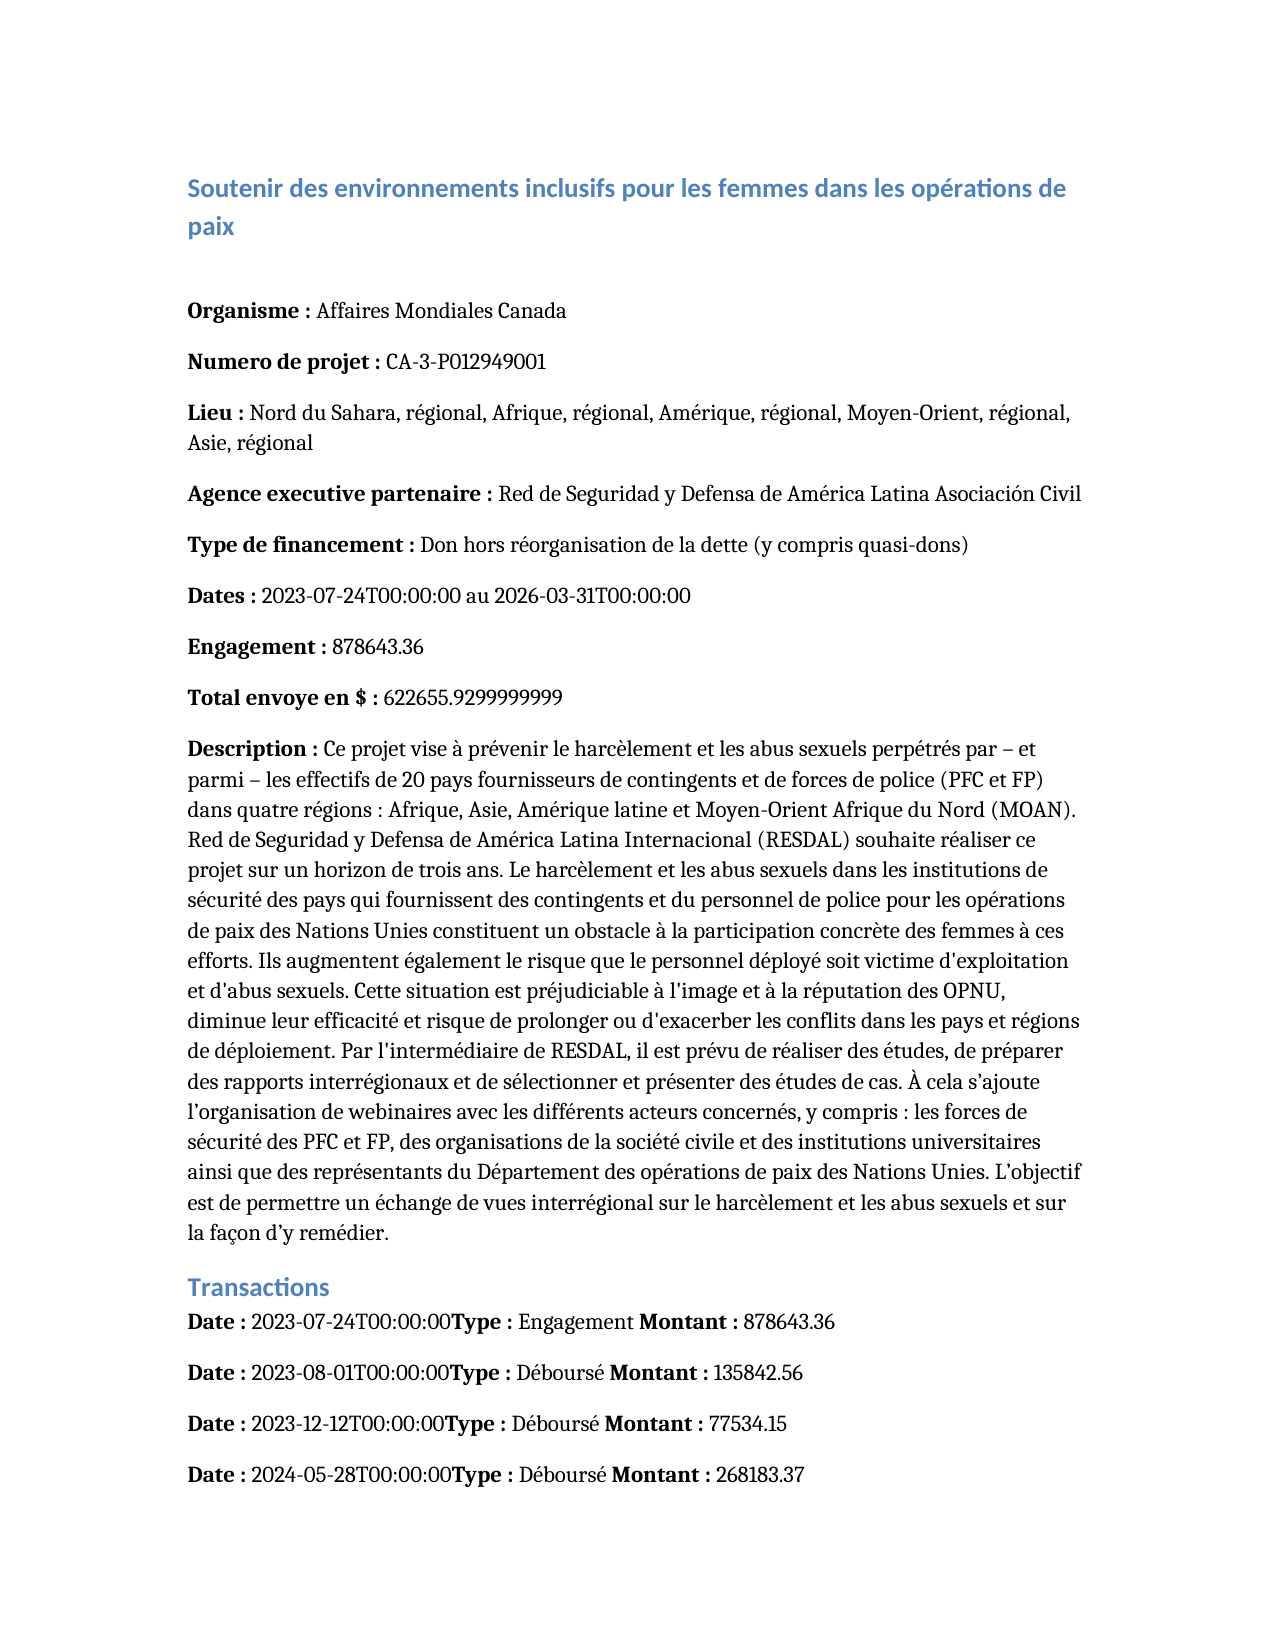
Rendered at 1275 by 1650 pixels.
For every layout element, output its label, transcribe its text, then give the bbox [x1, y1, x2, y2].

text Type de financement : Don hors réorganisation de la dette (y compris quasi-dons) [187, 532, 1087, 558]
text Agence executive partenaire : Red de Seguridad y Defensa de América Latina Asociación Civil [187, 481, 1087, 507]
text Total envoye en $ : 622655.9299999999 [187, 685, 1087, 712]
text Engagement : 878643.36 [187, 634, 1087, 661]
text Lieu : Nord du Sahara, régional, Afrique, régional, Amérique, régional, Moyen-Orient, régional, Asie, régional [187, 400, 1087, 456]
text Description : Ce projet vise à prévenir le harcèlement et les abus sexuels perpétrés par – et parmi – les effectifs de 20 pays fournisseurs de contingents et de forces de police (PFC et FP) dans quatre régions : Afrique, Asie, Amérique latine et Moyen-Orient Afrique du Nord (MOAN). Red de Seguridad y Defensa de América Latina Internacional (RESDAL) souhaite réaliser ce projet sur un horizon de trois ans. Le harcèlement et les abus sexuels dans les institutions de sécurité des pays qui fournissent des contingents et du personnel de police pour les opérations de paix des Nations Unies constituent un obstacle à la participation concrète des femmes à ces efforts. Ils augmentent également le risque que le personnel déployé soit victime d'exploitation et d'abus sexuels. Cette situation est préjudiciable à l'image et à la réputation des OPNU, diminue leur efficacité et risque de prolonger ou d'exacerber les conflits dans les pays et régions de déploiement. Par l'intermédiaire de RESDAL, il est prévu de réaliser des études, de préparer des rapports interrégionaux et de sélectionner et présenter des études de cas. À cela s’ajoute l’organisation de webinaires avec les différents acteurs concernés, y compris : les forces de sécurité des PFC et FP, des organisations de la société civile et des institutions universitaires ainsi que des représentants du Département des opérations de paix des Nations Unies. L’objectif est de permettre un échange de vues interrégional sur le harcèlement et les abus sexuels et sur la façon d’y remédier. [187, 736, 1087, 1246]
text Date : 2023-12-12T00:00:00Type : Déboursé Montant : 77534.15 [187, 1411, 1087, 1437]
text Date : 2024-05-28T00:00:00Type : Déboursé Montant : 268183.37 [187, 1462, 1087, 1488]
subtitle Transactions [187, 1271, 1087, 1304]
text Dates : 2023-07-24T00:00:00 au 2026-03-31T00:00:00 [187, 583, 1087, 609]
text Date : 2023-08-01T00:00:00Type : Déboursé Montant : 135842.56 [187, 1359, 1087, 1386]
text Date : 2023-07-24T00:00:00Type : Engagement Montant : 878643.36 [187, 1308, 1087, 1335]
text Numero de projet : CA-3-P012949001 [187, 349, 1087, 375]
text Organisme : Affaires Mondiales Canada [187, 298, 1087, 324]
subtitle Soutenir des environnements inclusifs pour les femmes dans les opérations de paix [187, 171, 1087, 242]
